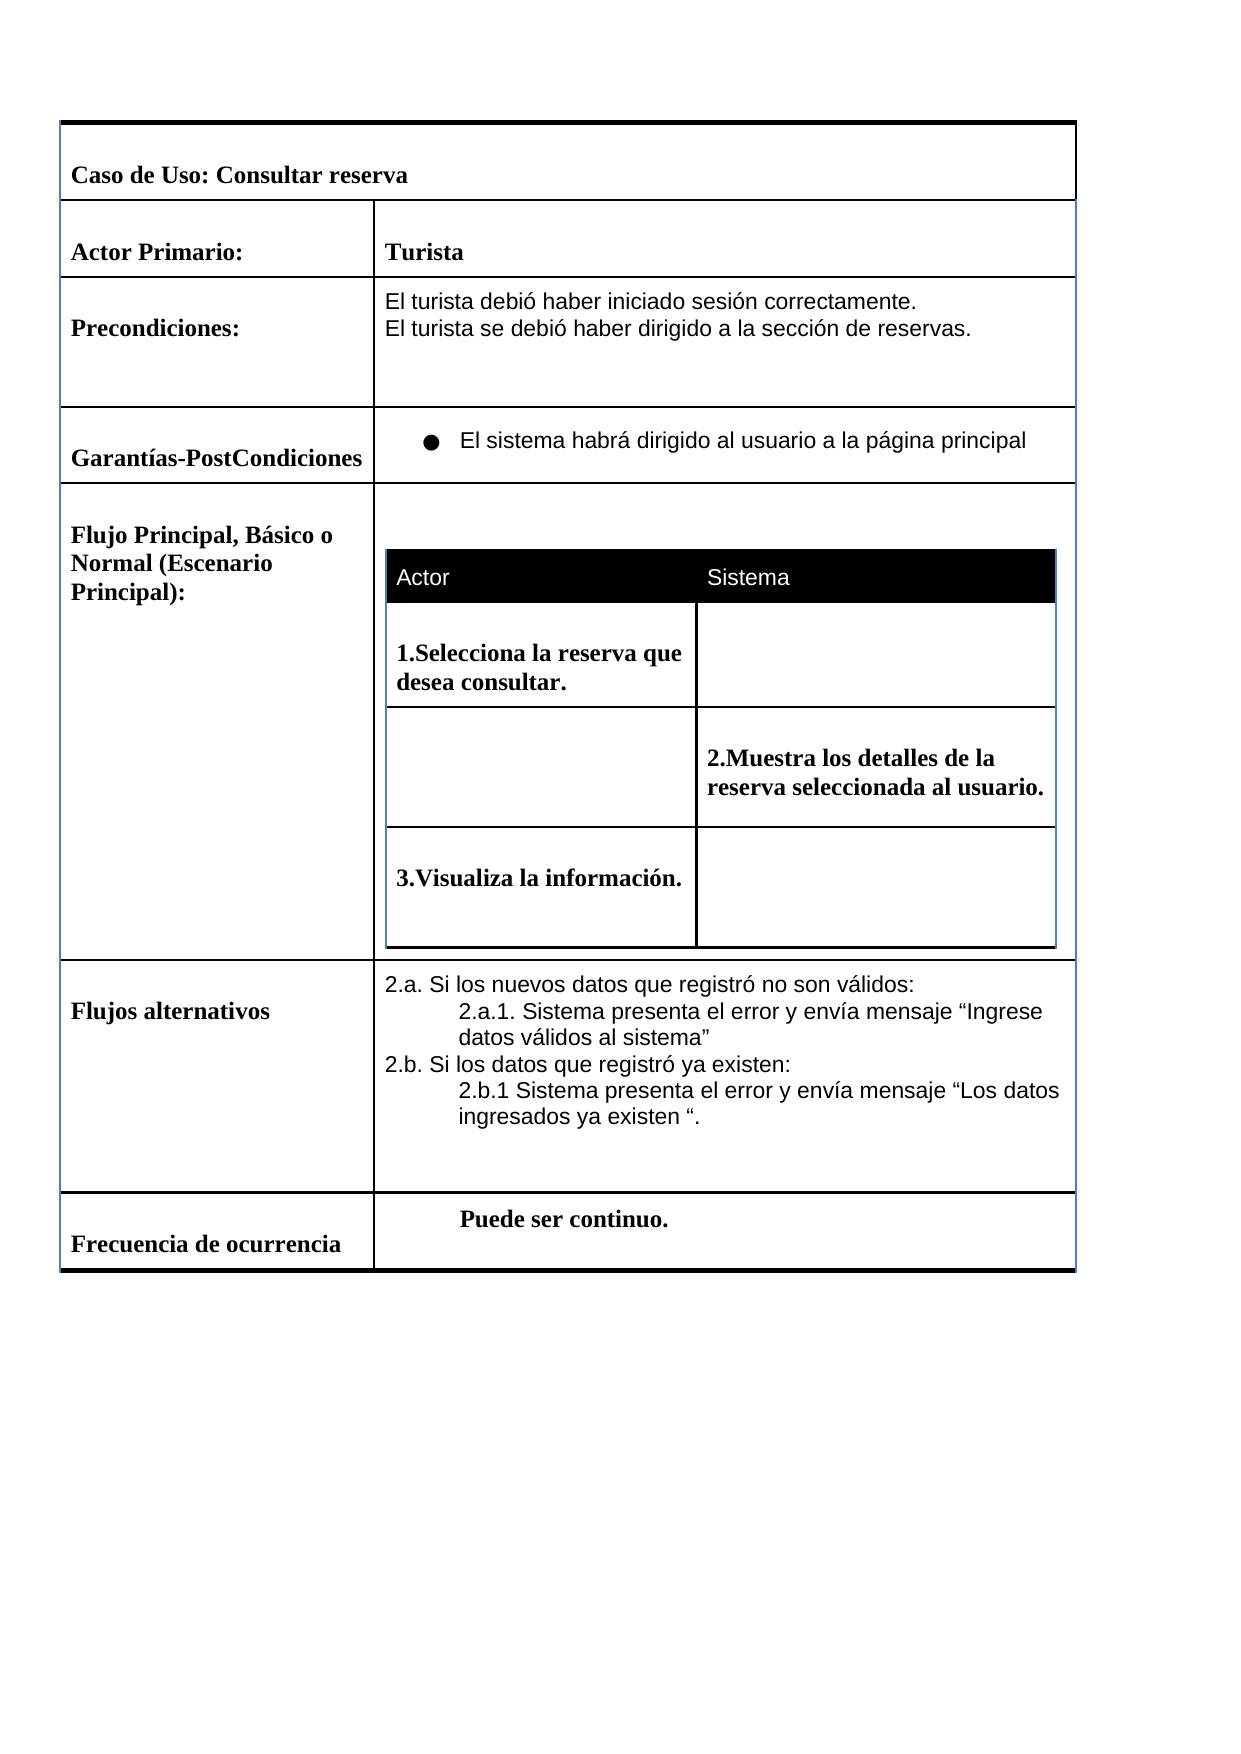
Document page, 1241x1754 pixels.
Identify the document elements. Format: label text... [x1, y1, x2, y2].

table_cell Puede ser continuo. [375, 1194, 1075, 1268]
table_cell Precondiciones: [61, 278, 373, 406]
table_cell Turista [375, 201, 1075, 276]
table_cell Flujos alternativos [61, 961, 373, 1191]
table_cell [375, 484, 1075, 959]
table_cell 2.a. Si los nuevos datos que registró no son válidos: 2.a.1. Sistema presenta el error y envía mensaje “Ingrese datos válidos al sistema” 2.b. Si los datos que registró ya existen: 2.b.1 Sistema presenta el error y envía mensaje “Los datos ingresados ya existen “. [375, 961, 1075, 1191]
table_cell El sistema habrá dirigido al usuario a la página principal [375, 408, 1075, 482]
table_header Caso de Uso: Consultar reserva [61, 125, 1075, 199]
table_cell Frecuencia de ocurrencia [61, 1194, 373, 1268]
table_cell Actor Primario: [61, 201, 373, 276]
table_cell El turista debió haber iniciado sesión correctamente. El turista se debió haber dirigido a la sección de reservas. [375, 278, 1075, 406]
table_cell Flujo Principal, Básico o Normal (Escenario Principal): [61, 484, 373, 959]
table_cell Garantías-PostCondiciones [61, 408, 373, 482]
